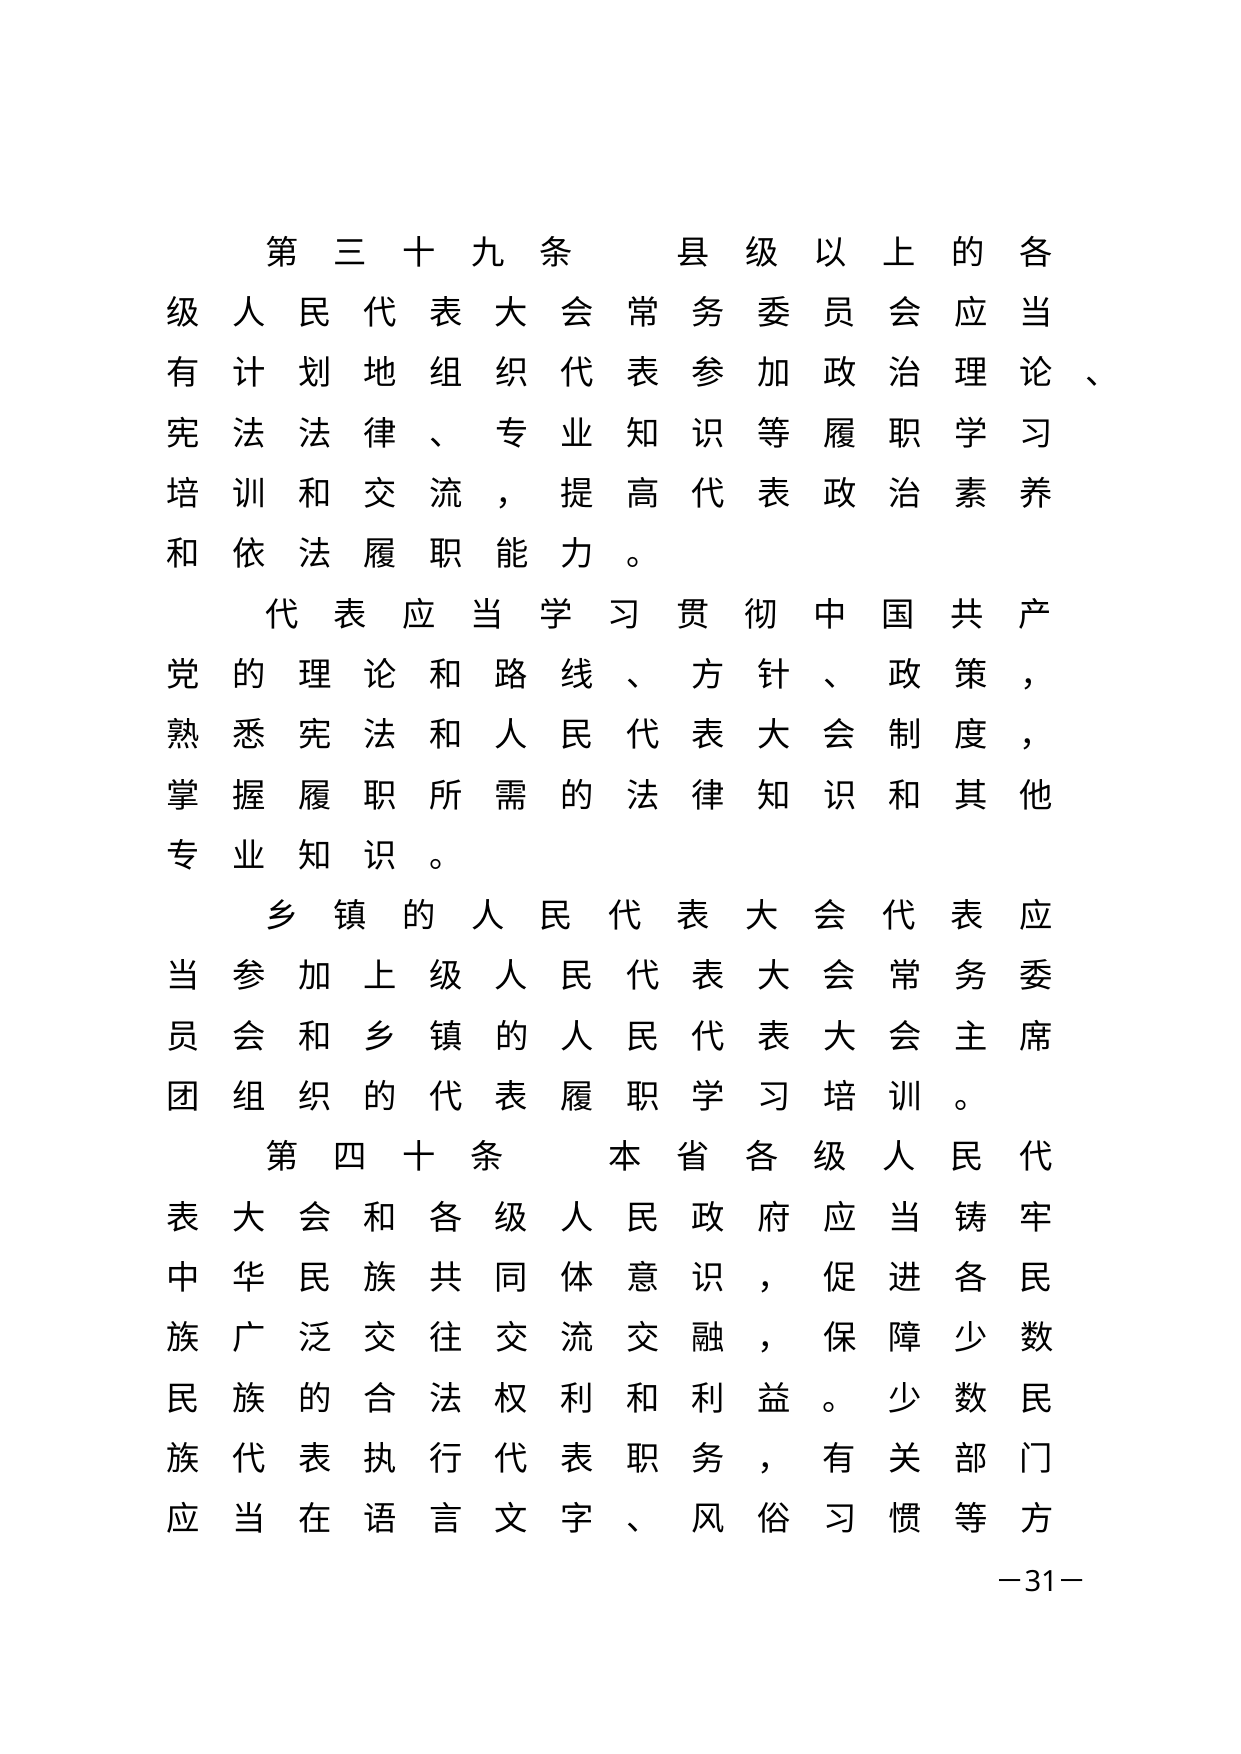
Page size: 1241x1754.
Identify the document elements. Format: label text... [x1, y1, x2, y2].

text 代表应当学习贯彻中国共产党的理论和路线、方针、政策，熟悉宪法和人民代表大会制度，掌握履职所需的法律知识和其他专业知识。 [167, 581, 1085, 883]
text 乡镇的人民代表大会代表应当参加上级人民代表大会常务委员会和乡镇的人民代表大会主席团组织的代表履职学习培训。 [167, 883, 1085, 1124]
text 第三十九条 县级以上的各级人民代表大会常务委员会应当有计划地组织代表参加政治理论、宪法法律、专业知识等履职学习培训和交流，提高代表政治素养和依法履职能力。 [167, 219, 1085, 581]
text 第四十条 本省各级人民代表大会和各级人民政府应当铸牢中华民族共同体意识，促进各民族广泛交往交流交融，保障少数民族的合法权利和利益。少数民族代表执行代表职务，有关部门应当在语言文字、风俗习惯等方面给予必要的帮助和照顾。 [167, 1124, 1085, 1546]
